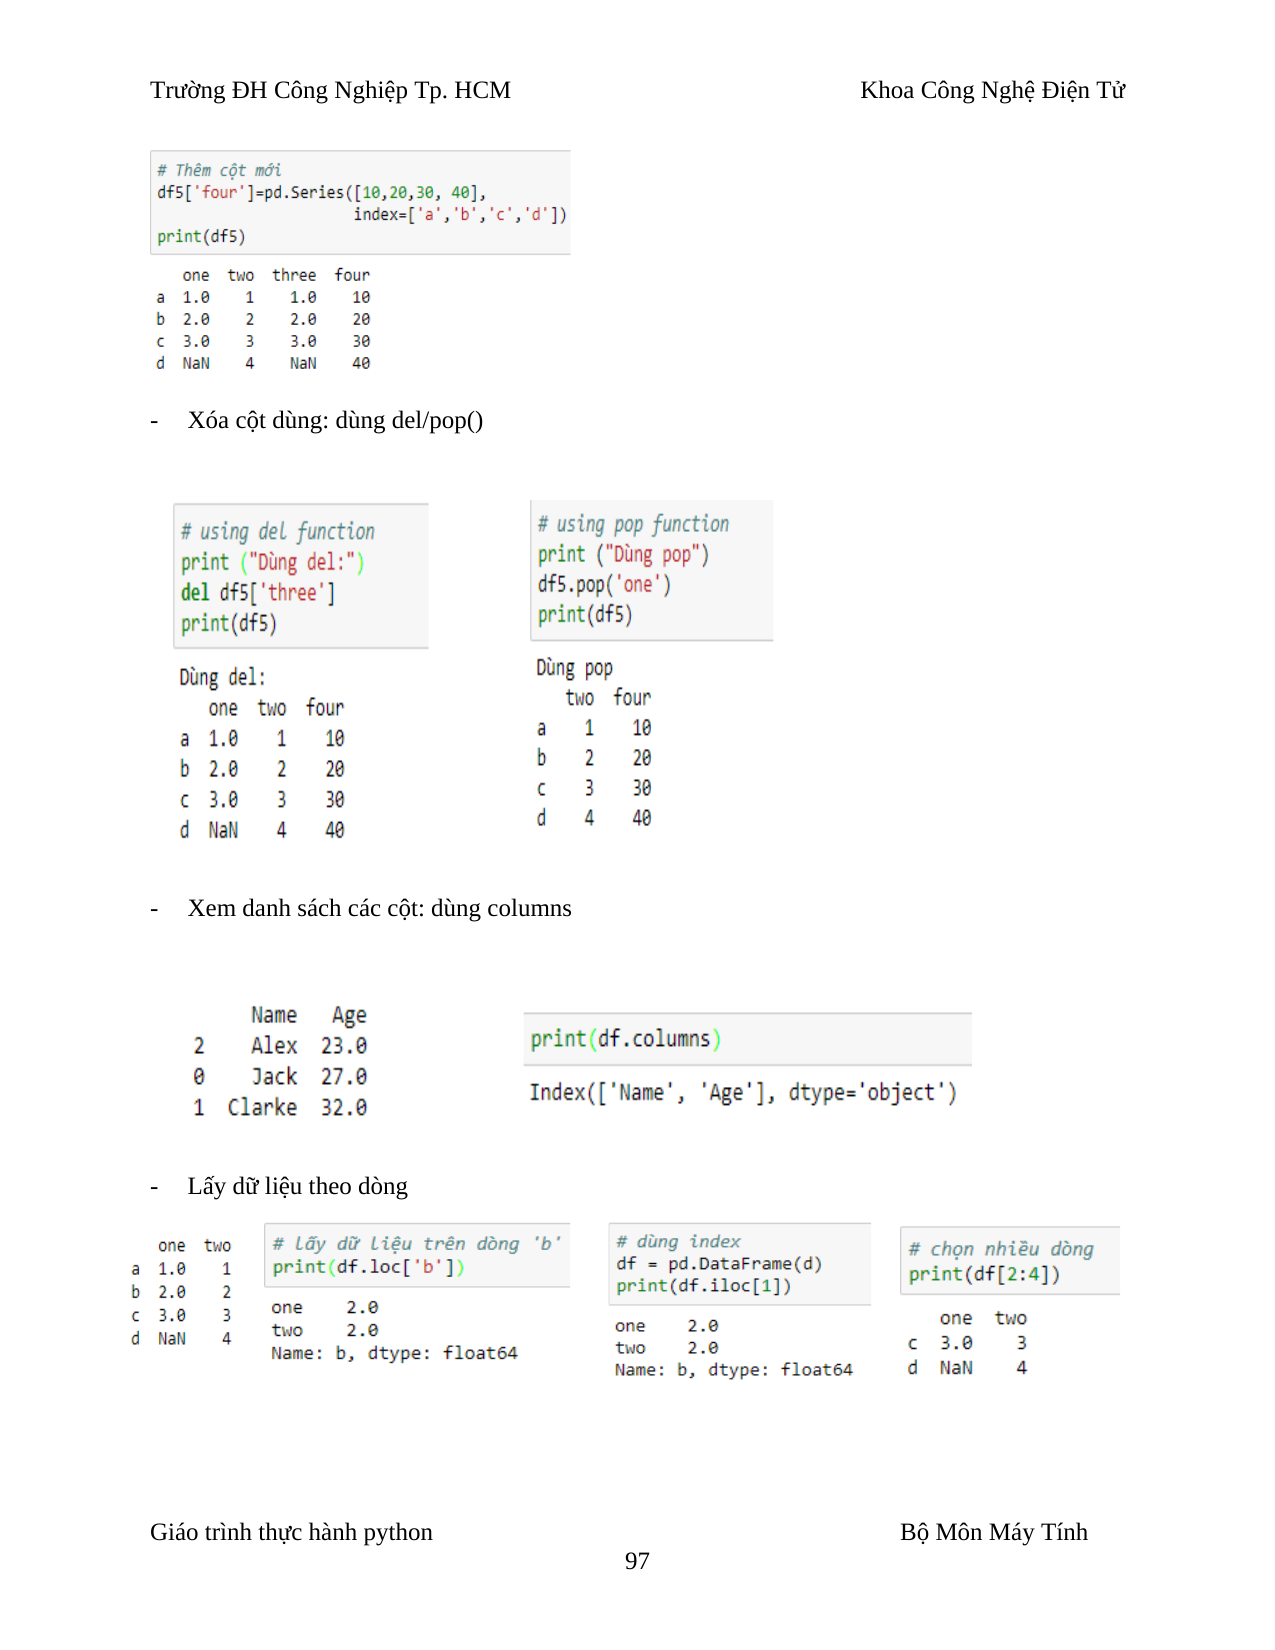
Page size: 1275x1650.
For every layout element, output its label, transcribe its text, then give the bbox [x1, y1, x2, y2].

picture [126, 1232, 242, 1357]
picture [172, 500, 429, 858]
picture [900, 1225, 1121, 1386]
list Xem danh sách các cột: dùng columns [150, 893, 1196, 922]
picture [187, 994, 389, 1132]
list Lấy dữ liệu theo dòng [150, 1171, 1196, 1200]
picture [523, 1011, 972, 1120]
picture [529, 500, 774, 849]
picture [608, 1219, 872, 1386]
list Xóa cột dùng: dùng del/pop() [150, 405, 1196, 433]
picture [150, 150, 571, 378]
picture [264, 1219, 571, 1370]
